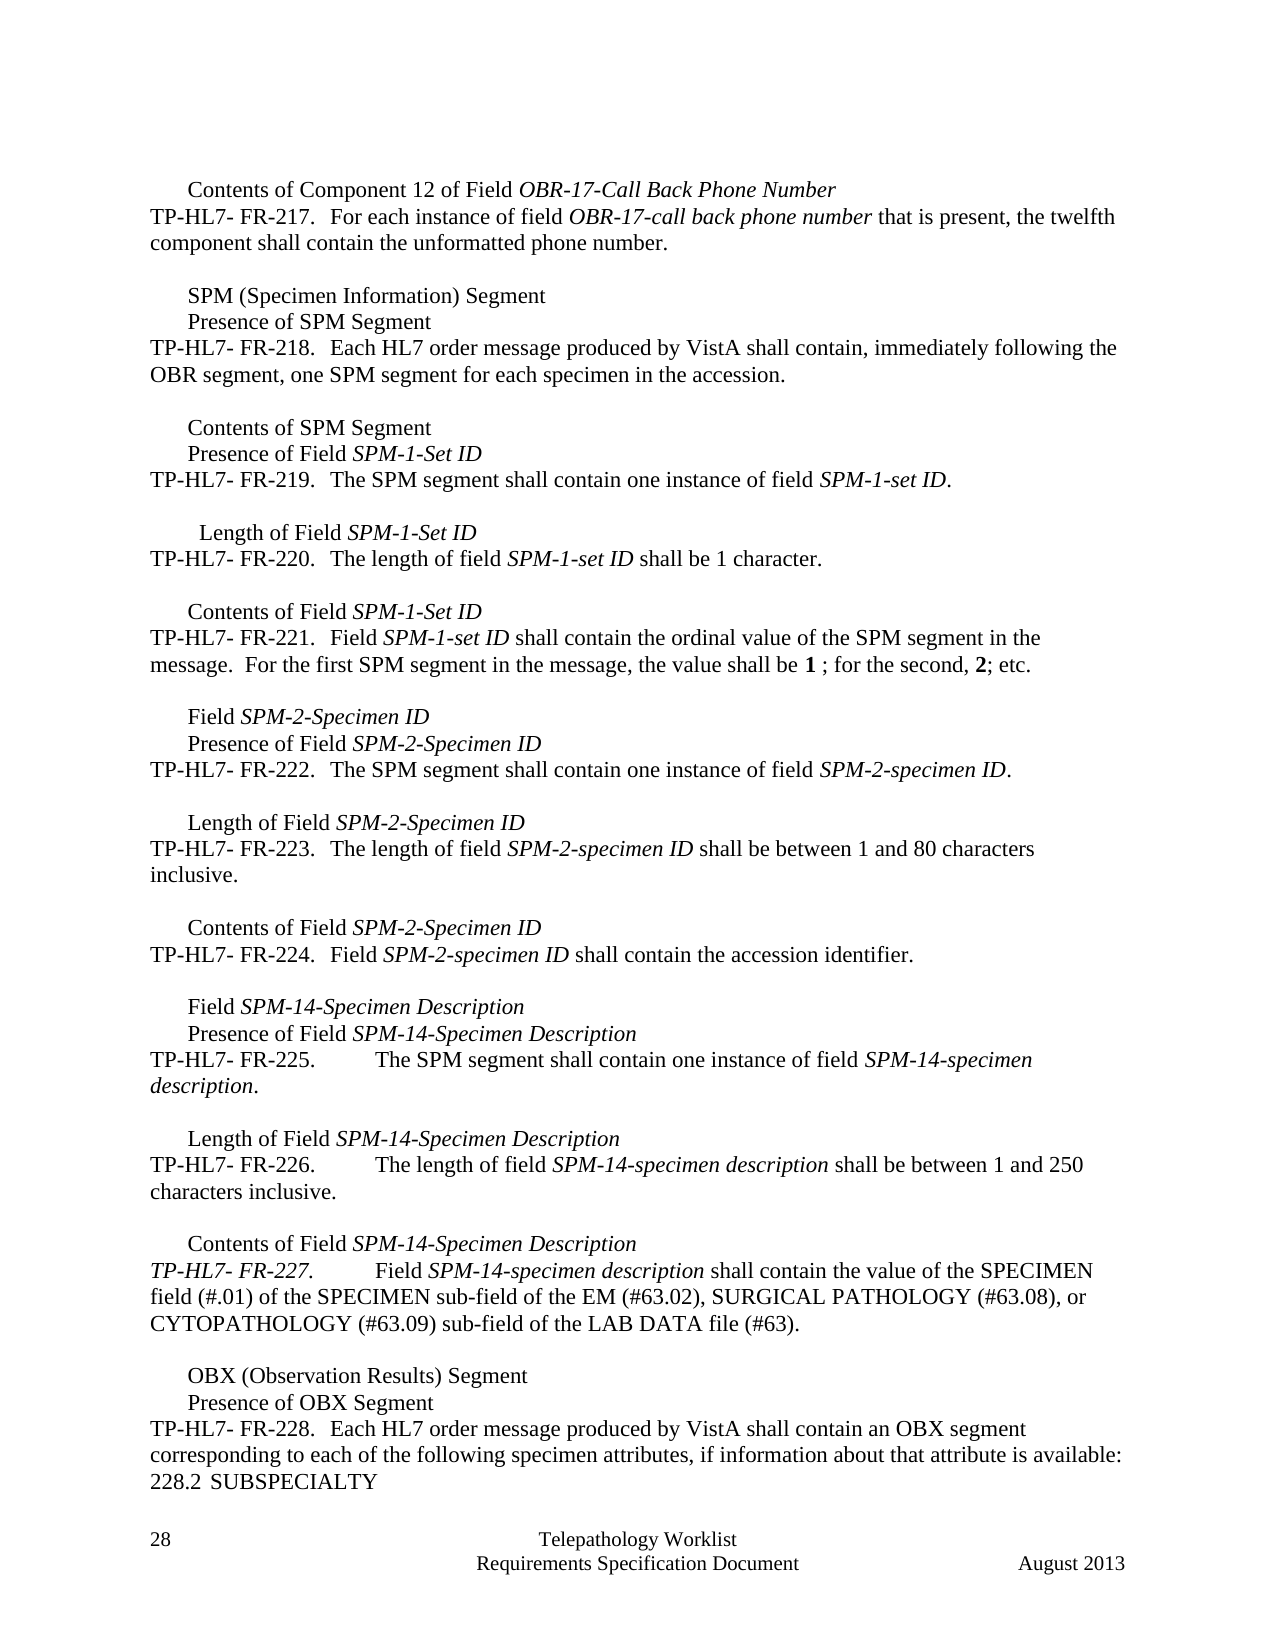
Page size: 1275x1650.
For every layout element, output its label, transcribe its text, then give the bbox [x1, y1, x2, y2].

text Presence of Field SPM-2-Specimen ID [187, 730, 1125, 756]
text Contents of Component 12 of Field OBR-17-Call Back Phone Number [187, 176, 1125, 203]
text Contents of Field SPM-2-Specimen ID [187, 914, 1125, 941]
list The SPM segment shall contain one instance of field SPM-14-specimen description. [150, 1046, 1125, 1099]
text Contents of SPM Segment [187, 413, 1125, 440]
text Field SPM-2-Specimen ID [187, 703, 1125, 730]
list Field SPM-2-specimen ID shall contain the accession identifier. [150, 941, 1125, 967]
text Contents of Field SPM-1-Set ID [187, 598, 1125, 624]
list The SPM segment shall contain one instance of field SPM-1-set ID. [150, 466, 1125, 493]
list SUBSPECIALTY [150, 1468, 1125, 1494]
list The length of field SPM-14-specimen description shall be between 1 and 250 characters inclusive. [150, 1151, 1125, 1204]
text Presence of Field SPM-1-Set ID [187, 440, 1125, 466]
text Length of Field SPM-2-Specimen ID [187, 809, 1125, 835]
text Length of Field SPM-14-Specimen Description [187, 1125, 1125, 1151]
list Each HL7 order message produced by VistA shall contain, immediately following the OBR segment, one SPM segment for each specimen in the accession. [150, 334, 1125, 387]
text Presence of Field SPM-14-Specimen Description [187, 1020, 1125, 1046]
text OBX (Observation Results) Segment [187, 1362, 1125, 1389]
text Presence of OBX Segment [187, 1389, 1125, 1415]
list The length of field SPM-1-set ID shall be 1 character. [150, 545, 1125, 572]
list The length of field SPM-2-specimen ID shall be between 1 and 80 characters inclusive. [150, 835, 1125, 888]
list For each instance of field OBR-17-call back phone number that is present, the twelfth component shall contain the unformatted phone number. [150, 203, 1125, 255]
list Field SPM-1-set ID shall contain the ordinal value of the SPM segment in the message. For the first SPM segment in the message, the value shall be 1 ; for the second, 2; etc. [150, 624, 1125, 677]
text Contents of Field SPM-14-Specimen Description [187, 1231, 1125, 1257]
text Length of Field SPM-1-Set ID [187, 519, 1125, 545]
text SPM (Specimen Information) Segment [187, 282, 1125, 308]
text Presence of SPM Segment [187, 308, 1125, 334]
text Field SPM-14-Specimen Description [187, 993, 1125, 1020]
list The SPM segment shall contain one instance of field SPM-2-specimen ID. [150, 756, 1125, 782]
